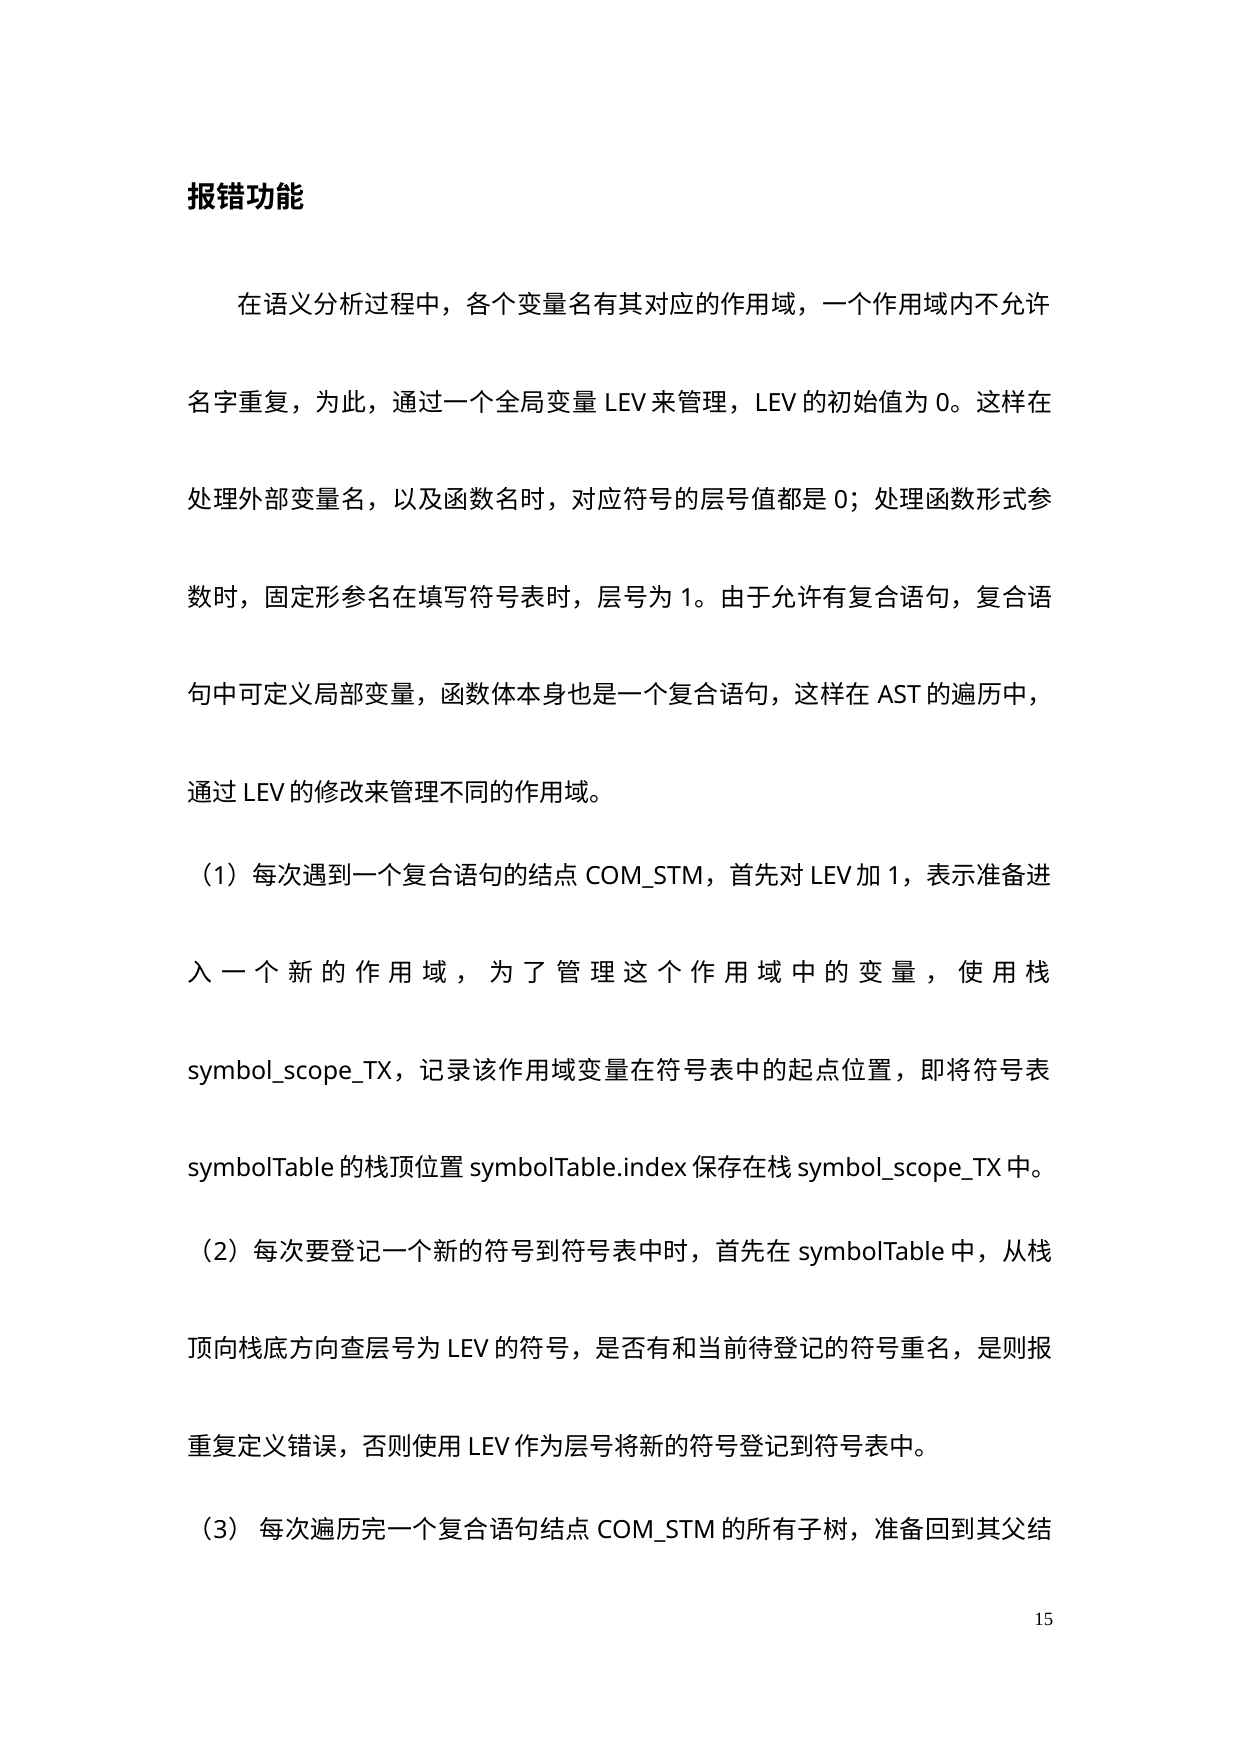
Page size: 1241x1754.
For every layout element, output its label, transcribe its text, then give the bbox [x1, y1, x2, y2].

text （2）每次要登记一个新的符号到符号表中时，首先在symbolTable中，从栈顶向栈底方向查层号为LEV的符号，是否有和当前待登记的符号重名，是则报重复定义错误，否则使用LEV作为层号将新的符号登记到符号表中。 [187, 1217, 1053, 1477]
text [187, 1495, 1053, 1560]
subtitle 报错功能 [187, 162, 1053, 227]
text （1）每次遇到一个复合语句的结点COM_STM，首先对LEV加1，表示准备进入一个新的作用域，为了管理这个作用域中的变量，使用栈symbol_scope_TX，记录该作用域变量在符号表中的起点位置，即将符号表symbolTable的栈顶位置symbolTable.index保存在栈symbol_scope_TX中。 [187, 841, 1053, 1198]
text 在语义分析过程中，各个变量名有其对应的作用域，一个作用域内不允许名字重复，为此，通过一个全局变量LEV来管理，LEV的初始值为0。这样在处理外部变量名，以及函数名时，对应符号的层号值都是0；处理函数形式参数时，固定形参名在填写符号表时，层号为1。由于允许有复合语句，复合语句中可定义局部变量，函数体本身也是一个复合语句，这样在AST的遍历中，通过LEV的修改来管理不同的作用域。 [187, 270, 1053, 823]
